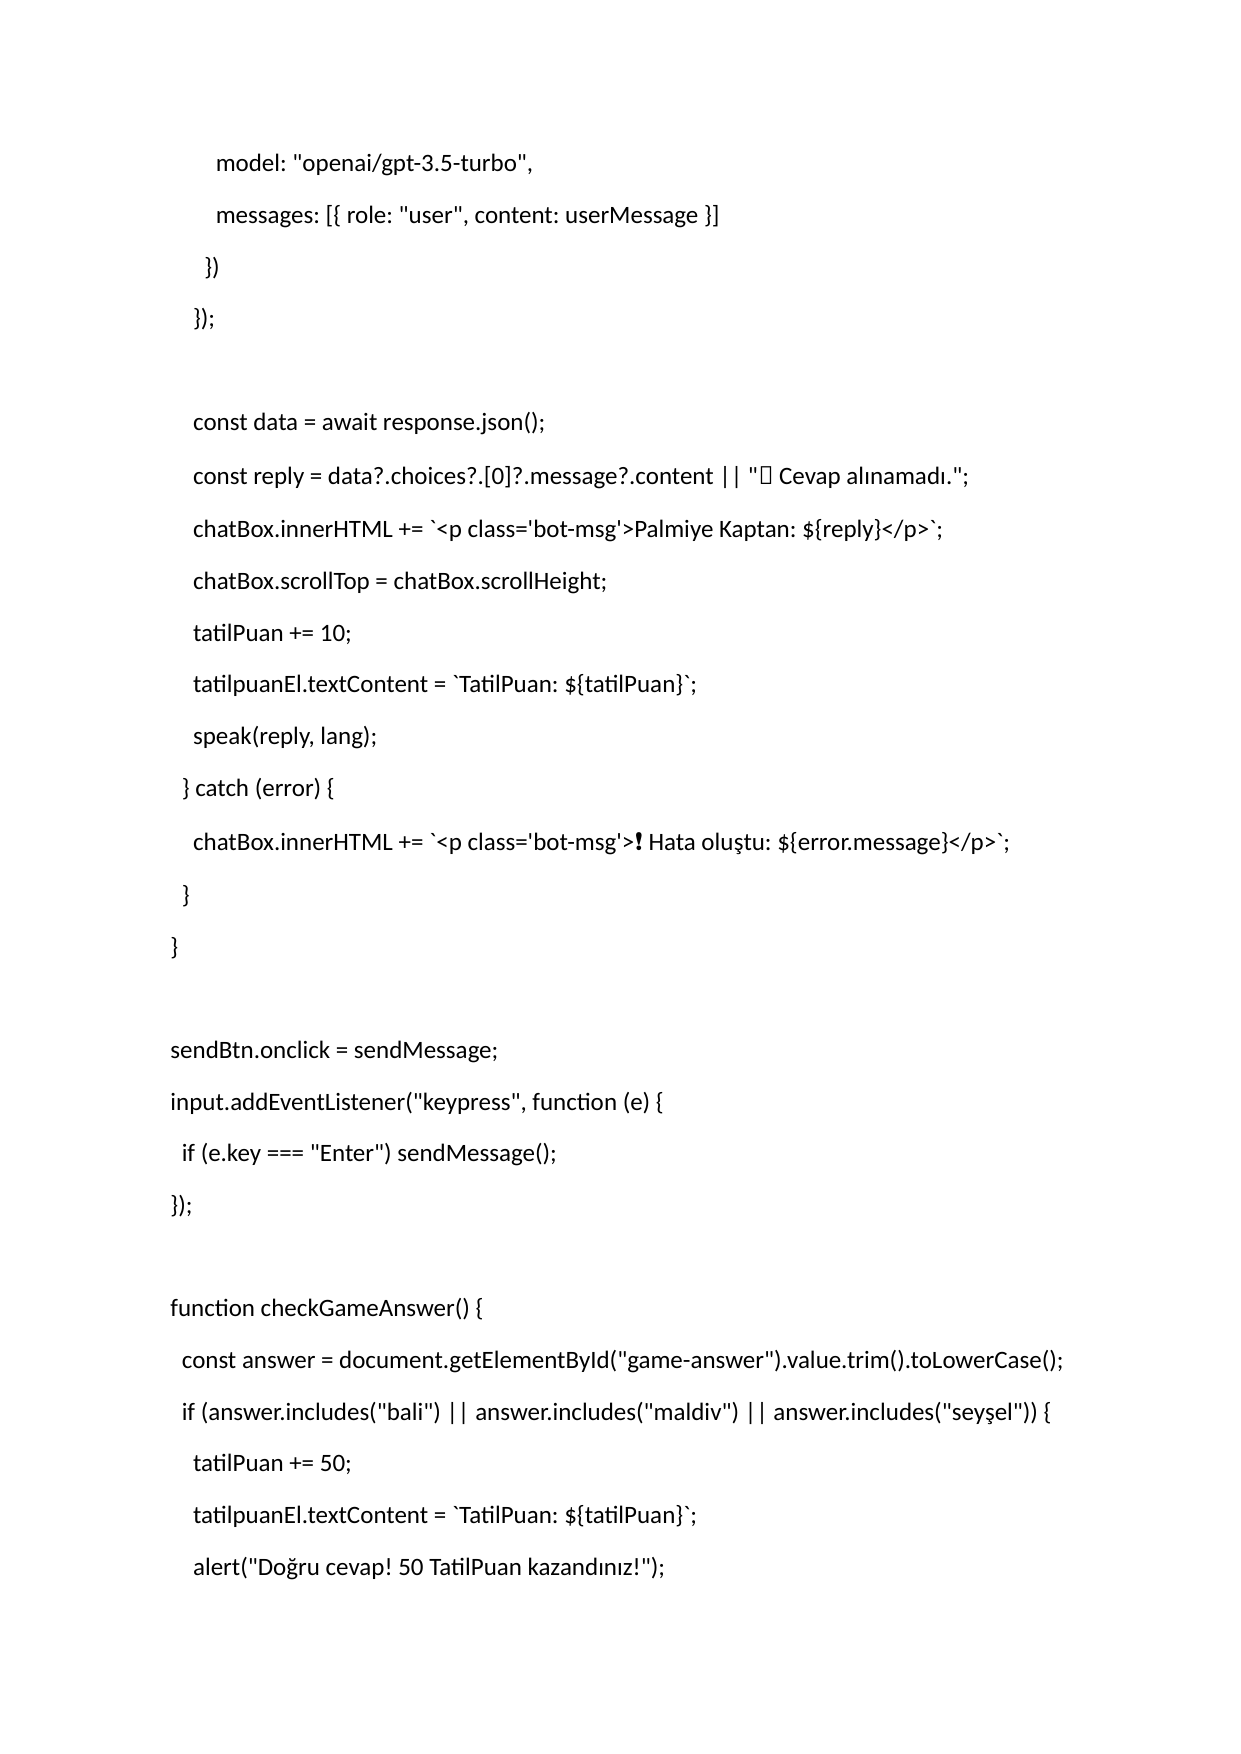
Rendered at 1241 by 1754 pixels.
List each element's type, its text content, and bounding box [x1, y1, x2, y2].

text if (e.key === "Enter") sendMessage(); [148, 1138, 1093, 1168]
text tatilpuanEl.textContent = `TatilPuan: ${tatilPuan}`; [148, 668, 1093, 699]
text } catch (error) { [148, 772, 1093, 802]
text tatilPuan += 10; [148, 617, 1093, 647]
text model: "openai/gpt-3.5-turbo", [148, 148, 1093, 178]
text speak(reply, lang); [148, 720, 1093, 751]
text } [148, 879, 1093, 910]
text }); [148, 1189, 1093, 1220]
text chatBox.innerHTML += `<p class='bot-msg'>Palmiye Kaptan: ${reply}</p>`; [148, 513, 1093, 544]
text const reply = data?.choices?.[0]?.message?.content || "❌ Cevap alınamadı."; [148, 458, 1093, 492]
text const answer = document.getElementById("game-answer").value.trim().toLowerCase(); [148, 1344, 1093, 1375]
text } [148, 931, 1093, 961]
text sendBtn.onclick = sendMessage; [148, 1034, 1093, 1065]
text if (answer.includes("bali") || answer.includes("maldiv") || answer.includes("seyşel")) { [148, 1396, 1093, 1426]
text tatilpuanEl.textContent = `TatilPuan: ${tatilPuan}`; [148, 1499, 1093, 1530]
text chatBox.innerHTML += `<p class='bot-msg'>❗ Hata oluştu: ${error.message}</p>`; [148, 823, 1093, 857]
text messages: [{ role: "user", content: userMessage }] [148, 199, 1093, 230]
text const data = await response.json(); [148, 406, 1093, 436]
text }) [148, 251, 1093, 281]
text alert("Doğru cevap! 50 TatilPuan kazandınız!"); [148, 1551, 1093, 1581]
text function checkGameAnswer() { [148, 1293, 1093, 1323]
text input.addEventListener("keypress", function (e) { [148, 1086, 1093, 1116]
text }); [148, 303, 1093, 333]
text tatilPuan += 50; [148, 1448, 1093, 1478]
text chatBox.scrollTop = chatBox.scrollHeight; [148, 565, 1093, 596]
